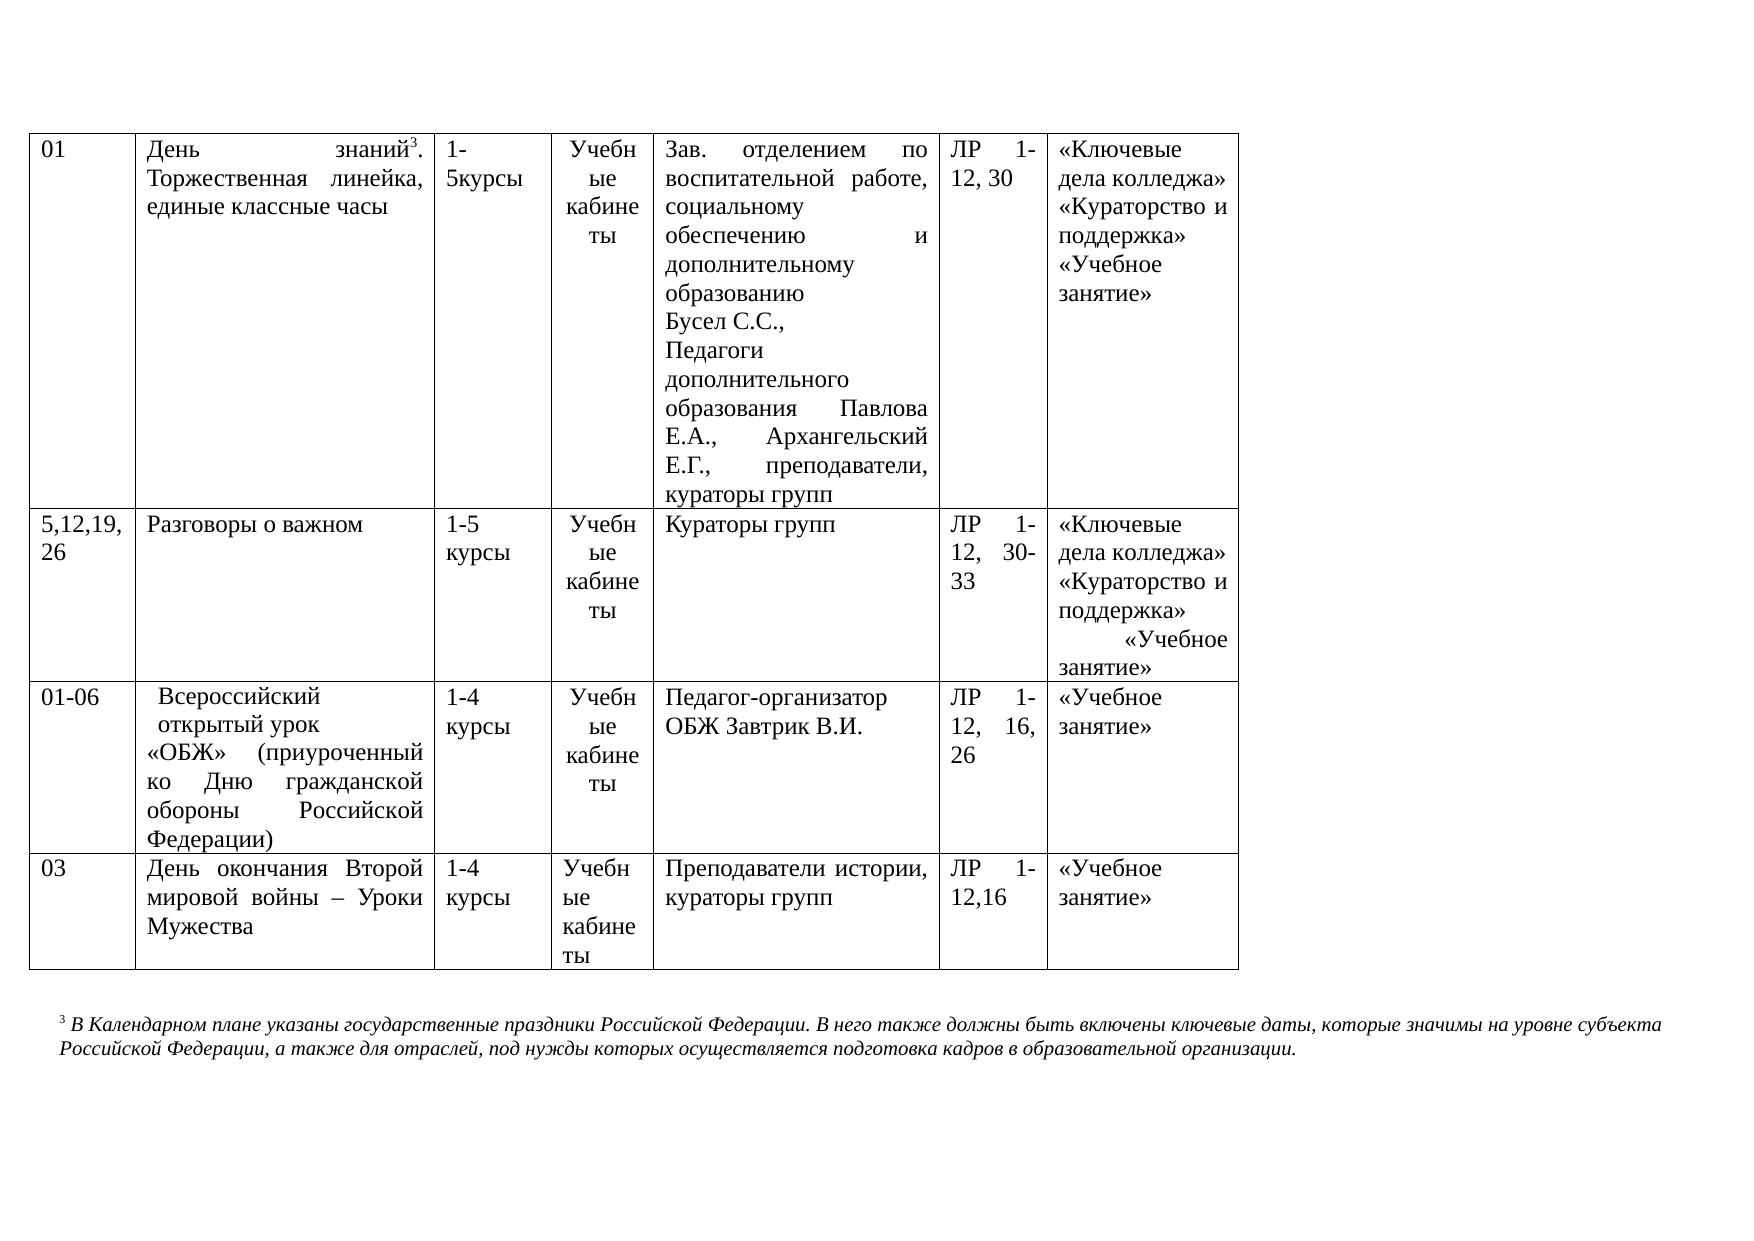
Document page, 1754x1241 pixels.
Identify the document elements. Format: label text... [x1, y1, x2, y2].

table_cell ЛР 1-12, 16, 26 [940, 682, 1047, 852]
table_cell «Учебное занятие» [1048, 854, 1238, 968]
table_cell День знаний. Торжественная линейка, единые классные часы [136, 134, 434, 508]
table_cell Всероссийский открытый урок «ОБЖ» (приуроченный ко Дню гражданской обороны Российской Федерации) [136, 682, 434, 852]
table_cell 03 [30, 854, 135, 968]
table_cell ЛР 1-12, 30-33 [940, 509, 1047, 681]
table_cell ЛР 1-12, 30 [940, 134, 1047, 508]
table_cell Учебные кабинеты [552, 854, 653, 968]
table_cell 1-4 курсы [435, 854, 551, 968]
table_cell 5,12,19,26 [30, 509, 135, 681]
table_cell Кураторы групп [654, 509, 939, 681]
table_cell «Учебное занятие» [1048, 682, 1238, 852]
table_cell 1-4 курсы [435, 682, 551, 852]
table_cell Учебные кабинеты [552, 134, 653, 508]
table_cell 1-5 курсы [435, 509, 551, 681]
table_cell Педагог-организатор ОБЖ Завтрик В.И. [654, 682, 939, 852]
table_cell Зав. отделением по воспитательной работе, социальному обеспечению и дополнительному образованию Бусел С.С., Педагоги дополнительного образования Павлова Е.А., Архангельский Е.Г., преподаватели, кураторы групп [654, 134, 939, 508]
table_cell Учебные кабинеты [552, 509, 653, 681]
table_cell 01 [30, 134, 135, 508]
table_cell «Ключевые дела колледжа» «Кураторство и поддержка» «Учебное занятие» [1048, 509, 1238, 681]
table_cell 01-06 [30, 682, 135, 852]
table_cell ЛР 1-12,16 [940, 854, 1047, 968]
table_cell Преподаватели истории, кураторы групп [654, 854, 939, 968]
table_cell День окончания Второй мировой войны – Уроки Мужества [136, 854, 434, 968]
table_cell 1-5курсы [435, 134, 551, 508]
table_cell Разговоры о важном [136, 509, 434, 681]
table_cell «Ключевые дела колледжа» «Кураторство и поддержка» «Учебное занятие» [1048, 134, 1238, 508]
table_cell Учебные кабинеты [552, 682, 653, 852]
